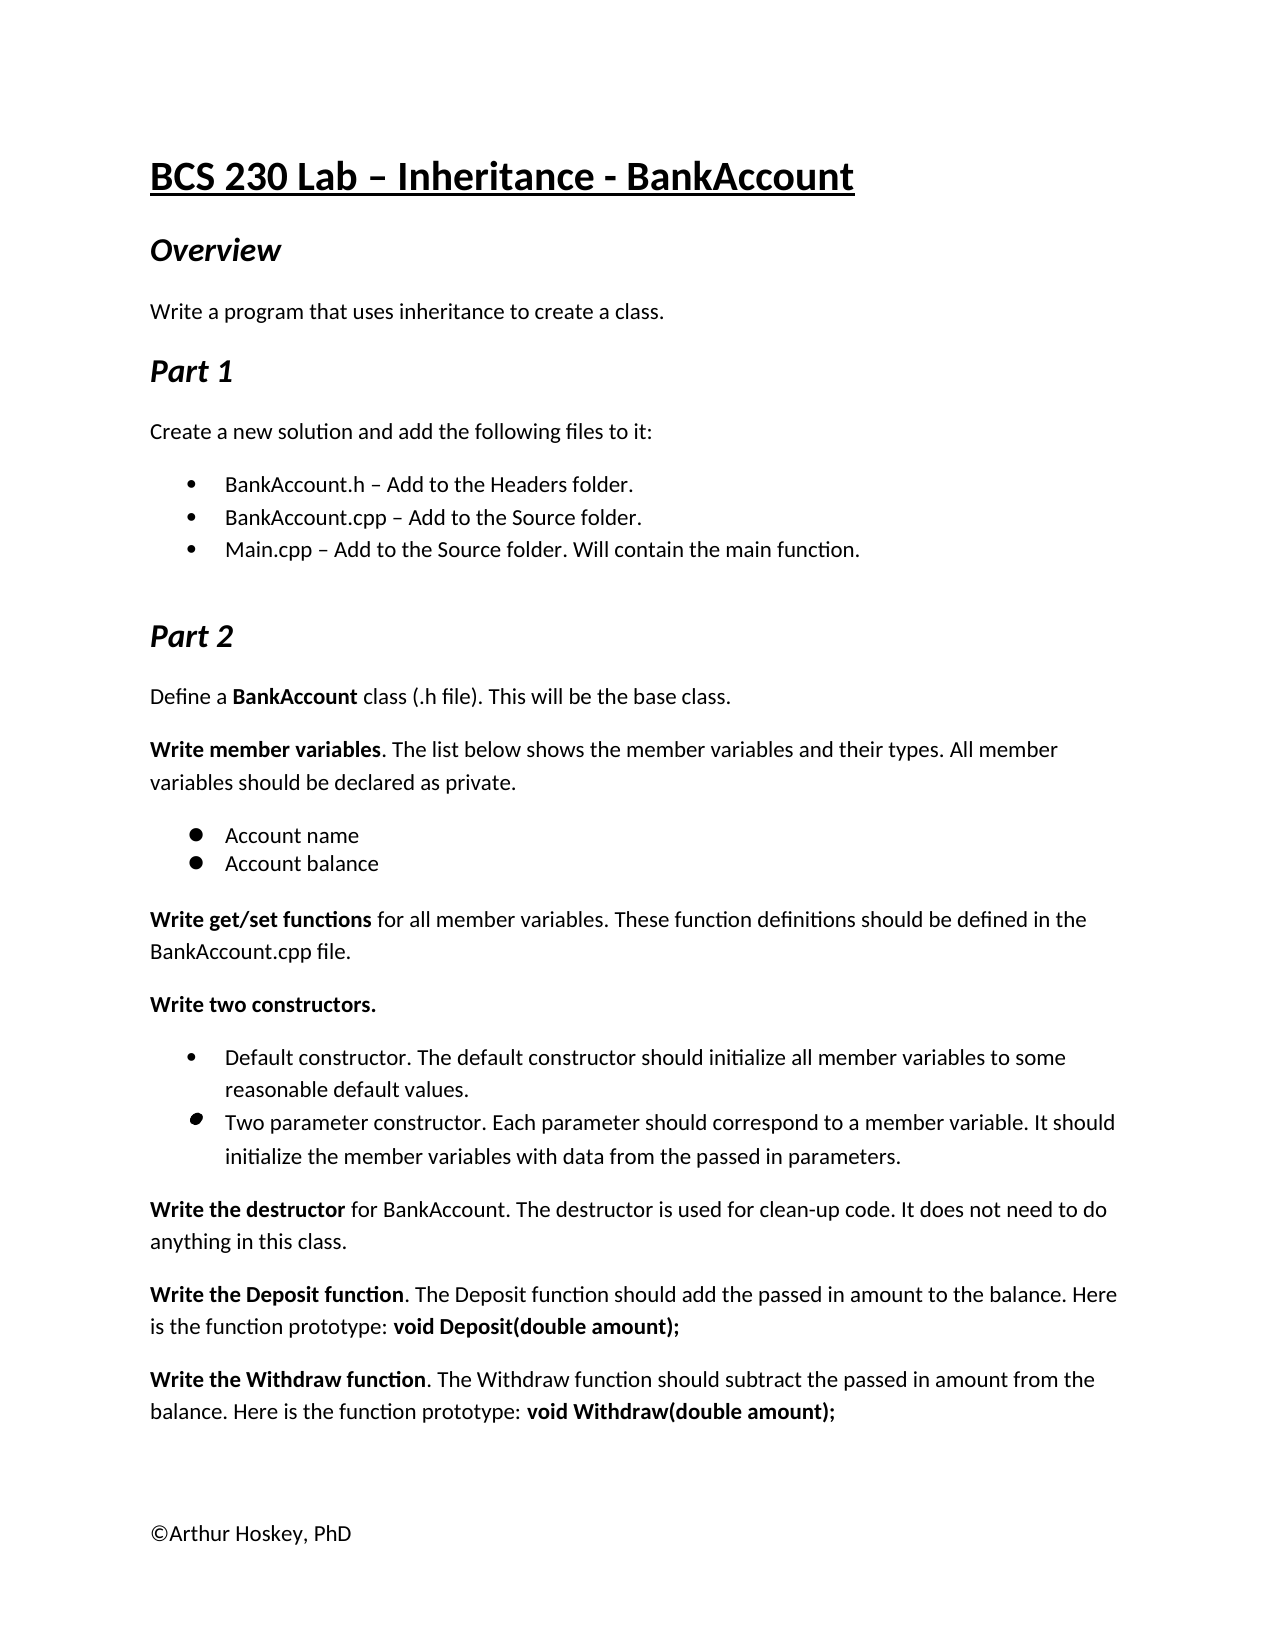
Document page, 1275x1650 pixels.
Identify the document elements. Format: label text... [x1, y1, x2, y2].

list BankAccount.h – Add to the Headers folder. [187, 471, 1125, 498]
text Write get/set functions for all member variables. These function definitions should be defined in the BankAccount.cpp file. [150, 905, 1125, 965]
text Write two constructors. [150, 990, 1125, 1018]
text Write the Deposit function. The Deposit function should add the passed in amount to the balance. Here is the function prototype: void Deposit(double amount); [150, 1280, 1125, 1340]
text Part 1 [150, 350, 1125, 391]
list BankAccount.cpp – Add to the Source folder. [187, 503, 1125, 531]
list Account balance [187, 849, 1125, 877]
text Create a new solution and add the following files to it: [150, 417, 1125, 446]
text Write the destructor for BankAccount. The destructor is used for clean-up code. It does not need to do anything in this class. [150, 1195, 1125, 1255]
list Two parameter constructor. Each parameter should correspond to a member variable. It should initialize the member variables with data from the passed in parameters. [187, 1107, 1125, 1170]
text Define a BankAccount class (.h file). This will be the base class. [150, 682, 1125, 711]
text Write member variables. The list below shows the member variables and their types. All member variables should be declared as private. [150, 736, 1125, 796]
list Main.cpp – Add to the Source folder. Will contain the main function. [187, 535, 1125, 563]
text Overview [150, 229, 1125, 270]
text Part 2 [150, 615, 1125, 656]
list Default constructor. The default constructor should initialize all member variables to some reasonable default values. [187, 1043, 1125, 1103]
list Account name [187, 821, 1125, 849]
text Write a program that uses inheritance to create a class. [150, 297, 1125, 325]
text Write the Withdraw function. The Withdraw function should subtract the passed in amount from the balance. Here is the function prototype: void Withdraw(double amount); [150, 1365, 1125, 1426]
text BCS 230 Lab – Inheritance - BankAccount [150, 150, 1125, 201]
